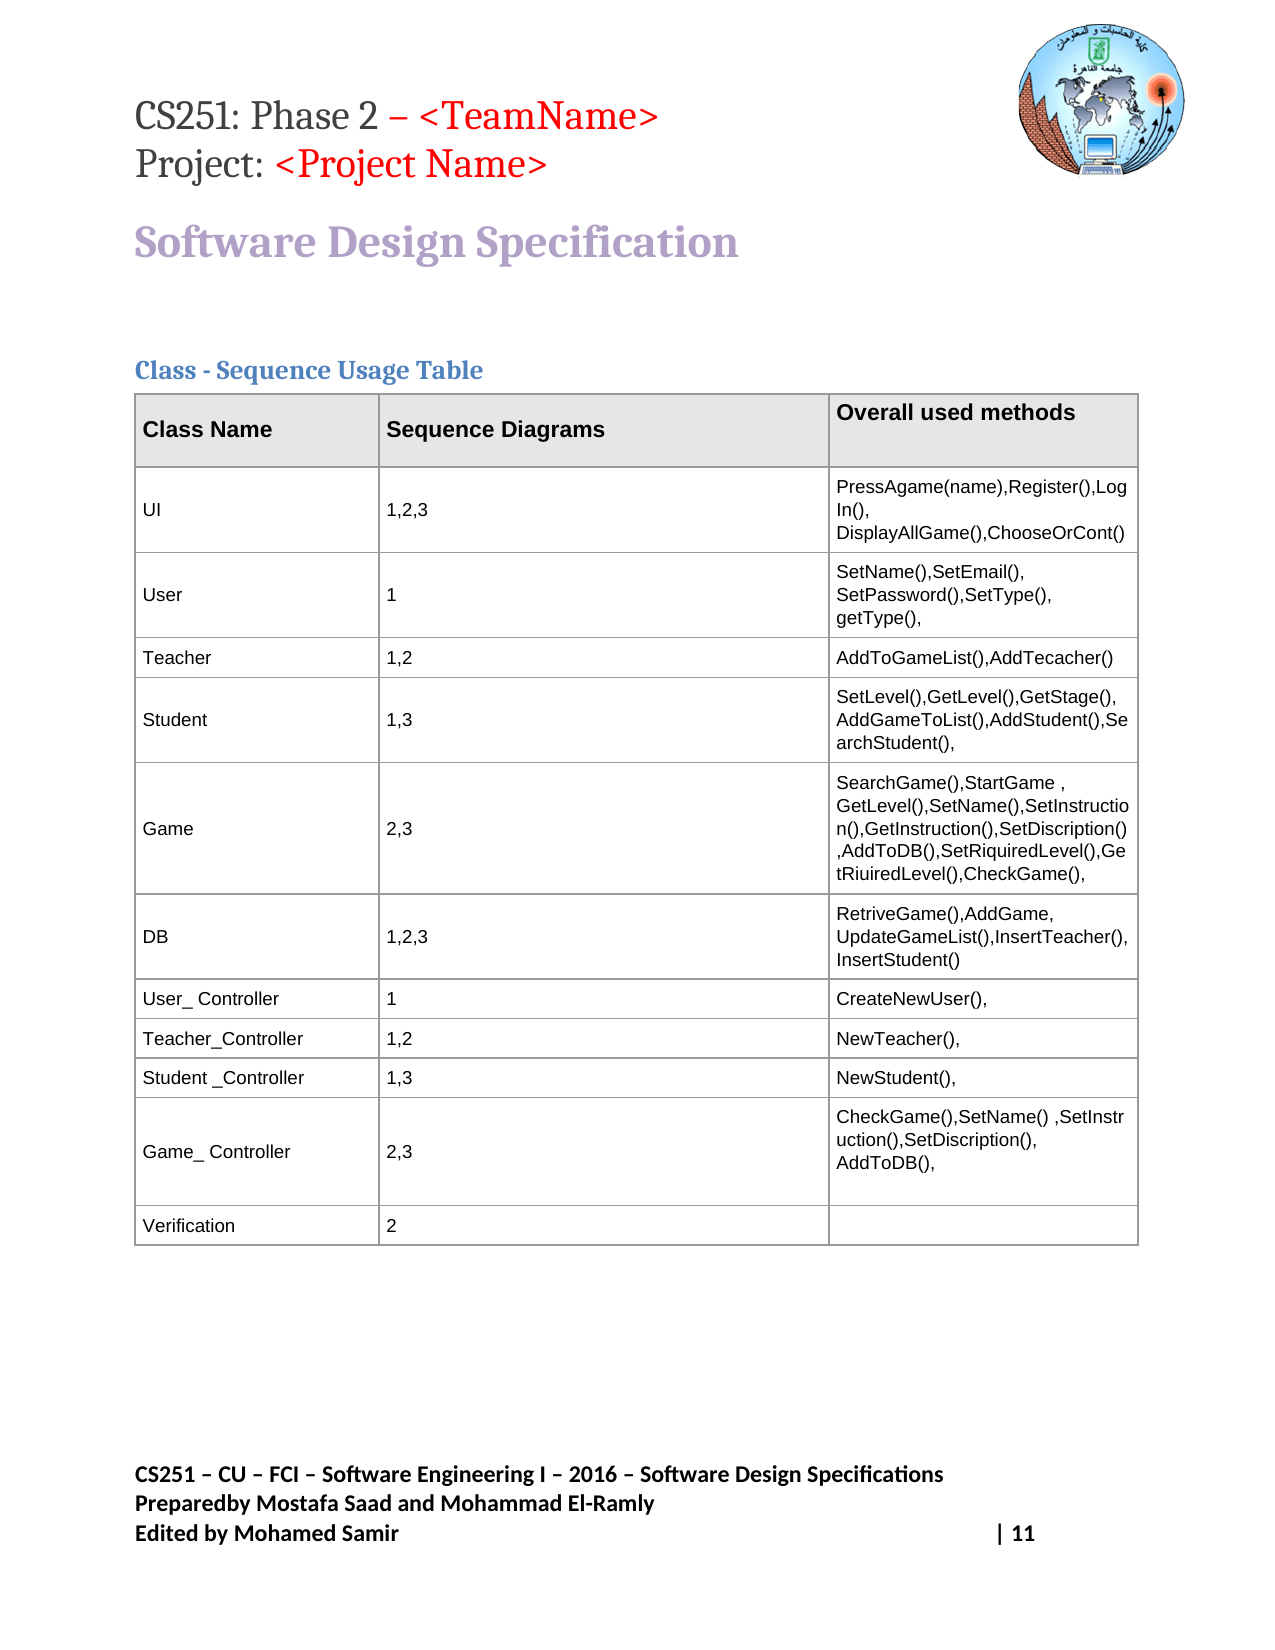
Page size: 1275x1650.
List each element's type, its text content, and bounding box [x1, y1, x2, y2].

table_cell 2 [380, 1206, 828, 1244]
table_cell RetriveGame(),AddGame, UpdateGameList(),InsertTeacher(),InsertStudent() [830, 895, 1137, 978]
table_cell Student _Controller [136, 1059, 378, 1097]
table_cell User_ Controller [136, 980, 378, 1018]
table_cell User [136, 553, 378, 637]
table_cell AddToGameList(),AddTecacher() [830, 638, 1137, 676]
table_cell [830, 1206, 1137, 1244]
table_cell 1 [380, 553, 828, 637]
table_cell 1,3 [380, 678, 828, 762]
table_cell PressAgame(name),Register(),LogIn(), DisplayAllGame(),ChooseOrCont() [830, 468, 1137, 552]
table_cell 2,3 [380, 1098, 828, 1205]
table_cell 1 [380, 980, 828, 1018]
table_cell CreateNewUser(), [830, 980, 1137, 1018]
table_cell UI [136, 468, 378, 552]
table_cell 1,3 [380, 1059, 828, 1097]
table_cell SetLevel(),GetLevel(),GetStage(), AddGameToList(),AddStudent(),SearchStudent(), [830, 678, 1137, 762]
table_cell NewStudent(), [830, 1059, 1137, 1097]
table_cell CheckGame(),SetName() ,SetInstruction(),SetDiscription(), AddToDB(), [830, 1098, 1137, 1205]
table_cell Student [136, 678, 378, 762]
table_cell DB [136, 895, 378, 978]
table_cell 1,2 [380, 1019, 828, 1057]
table_cell Game [136, 763, 378, 893]
table_cell Game_ Controller [136, 1098, 378, 1205]
table_header Sequence Diagrams [380, 395, 828, 466]
table_cell NewTeacher(), [830, 1019, 1137, 1057]
subtitle Class - Sequence Usage Table [135, 355, 1140, 387]
picture [1018, 24, 1186, 180]
table_cell SearchGame(),StartGame , GetLevel(),SetName(),SetInstruction(),GetInstruction(),SetDiscription(),AddToDB(),SetRiquiredLevel(),GetRiuiredLevel(),CheckGame(), [830, 763, 1137, 893]
table_cell 1,2,3 [380, 468, 828, 552]
table_cell SetName(),SetEmail(), SetPassword(),SetType(), getType(), [830, 553, 1137, 637]
table_cell Verification [136, 1206, 378, 1244]
table_cell 1,2,3 [380, 895, 828, 978]
table_cell Teacher_Controller [136, 1019, 378, 1057]
table_cell 1,2 [380, 638, 828, 676]
table_cell Teacher [136, 638, 378, 676]
table_header Overall used methods [830, 395, 1137, 466]
table_cell 2,3 [380, 763, 828, 893]
table_header Class Name [136, 395, 378, 466]
